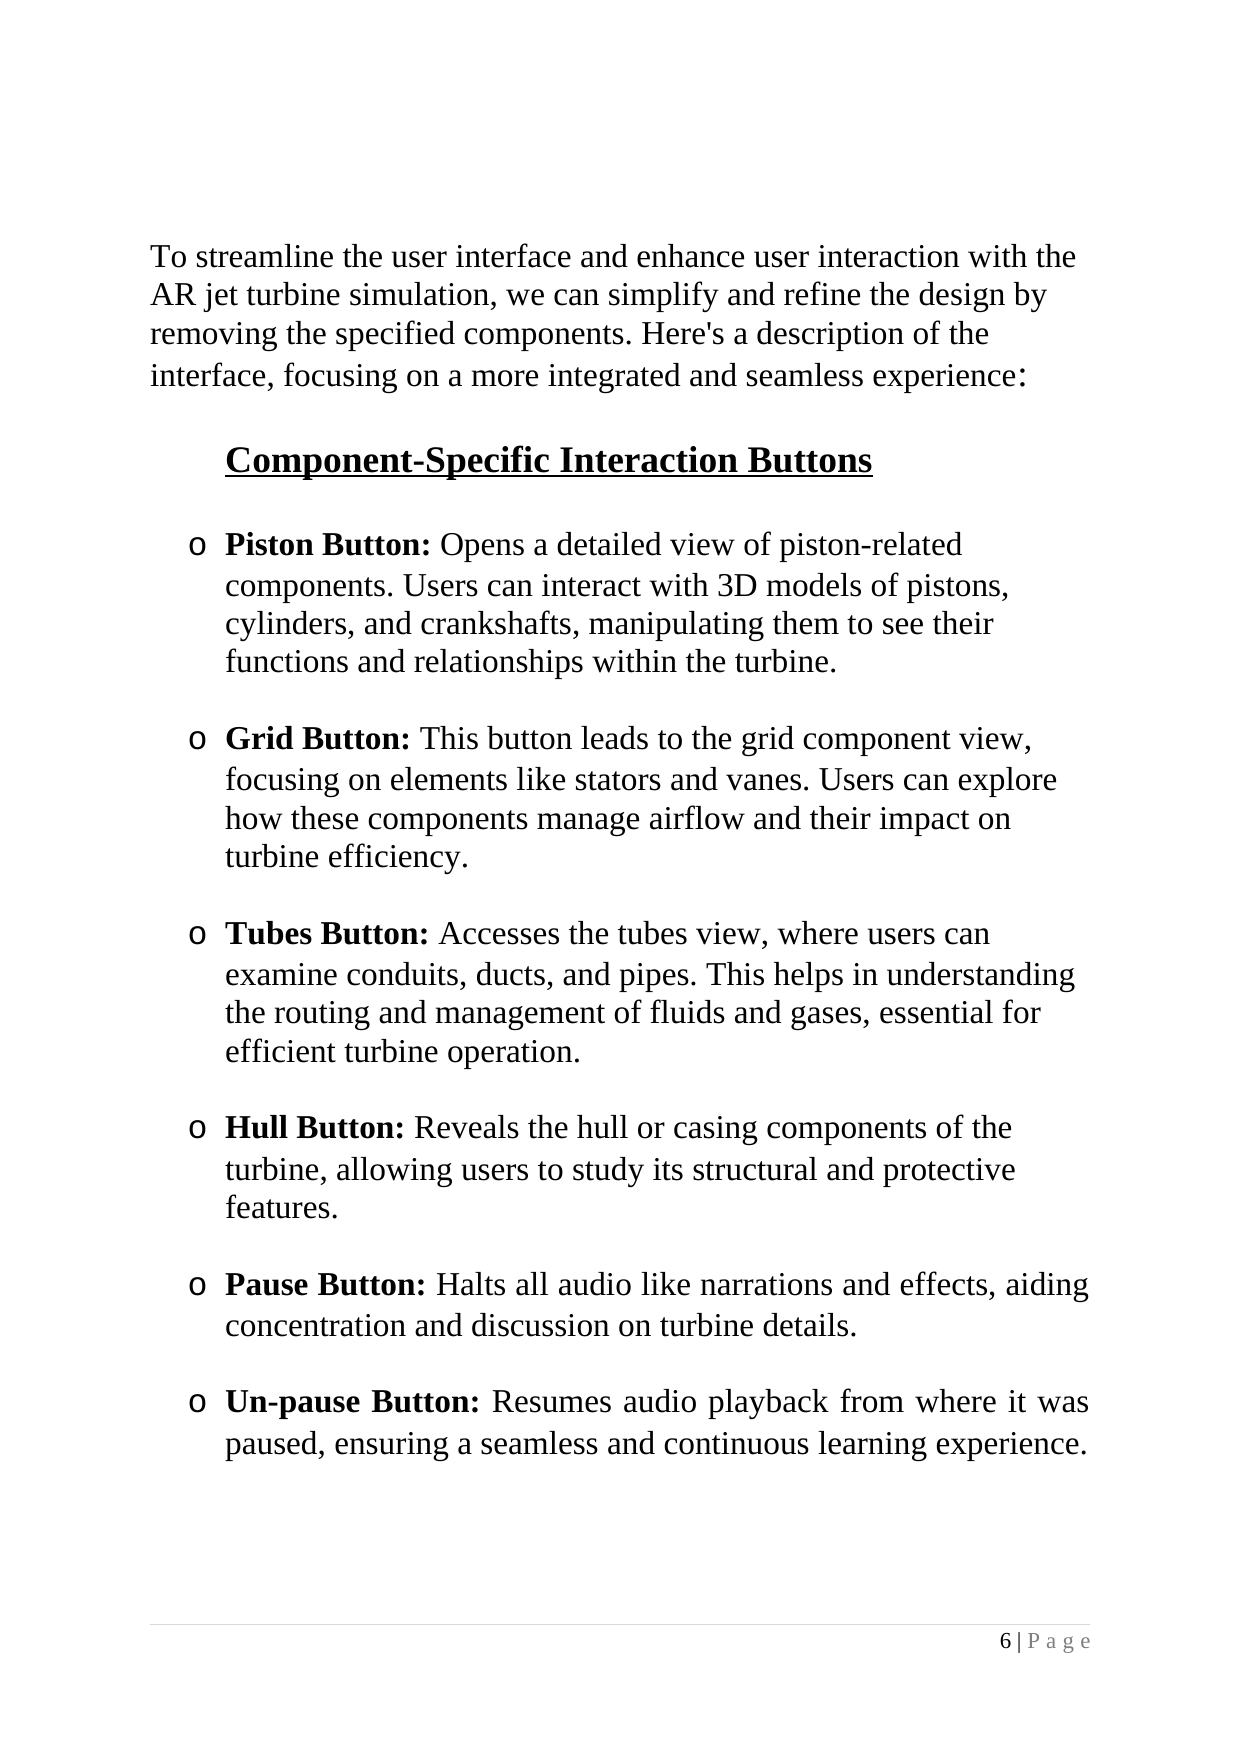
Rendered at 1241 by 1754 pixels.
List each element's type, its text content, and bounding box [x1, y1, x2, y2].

list Tubes Button: Accesses the tubes view, where users can examine conduits, ducts, and pipes. This helps in understanding the routing and management of fluids and gases, essential for efficient turbine operation. [187, 913, 1090, 1069]
list Piston Button: Opens a detailed view of piston-related components. Users can interact with 3D models of pistons, cylinders, and crankshafts, manipulating them to see their functions and relationships within the turbine. [187, 524, 1090, 680]
list Grid Button: This button leads to the grid component view, focusing on elements like stators and vanes. Users can explore how these components manage airflow and their impact on turbine efficiency. [187, 718, 1090, 874]
text To streamline the user interface and enhance user interaction with the AR jet turbine simulation, we can simplify and refine the design by removing the specified components. Here's a description of the interface, focusing on a more integrated and seamless experience: [150, 236, 1090, 394]
list Pause Button: Halts all audio like narrations and effects, aiding concentration and discussion on turbine details. [187, 1264, 1090, 1343]
list Un-pause Button: Resumes audio playback from where it was paused, ensuring a seamless and continuous learning experience. [187, 1382, 1090, 1461]
list Component-Specific Interaction Buttons [225, 437, 1090, 481]
list Hull Button: Reveals the hull or casing components of the turbine, allowing users to study its structural and protective features. [187, 1107, 1090, 1225]
